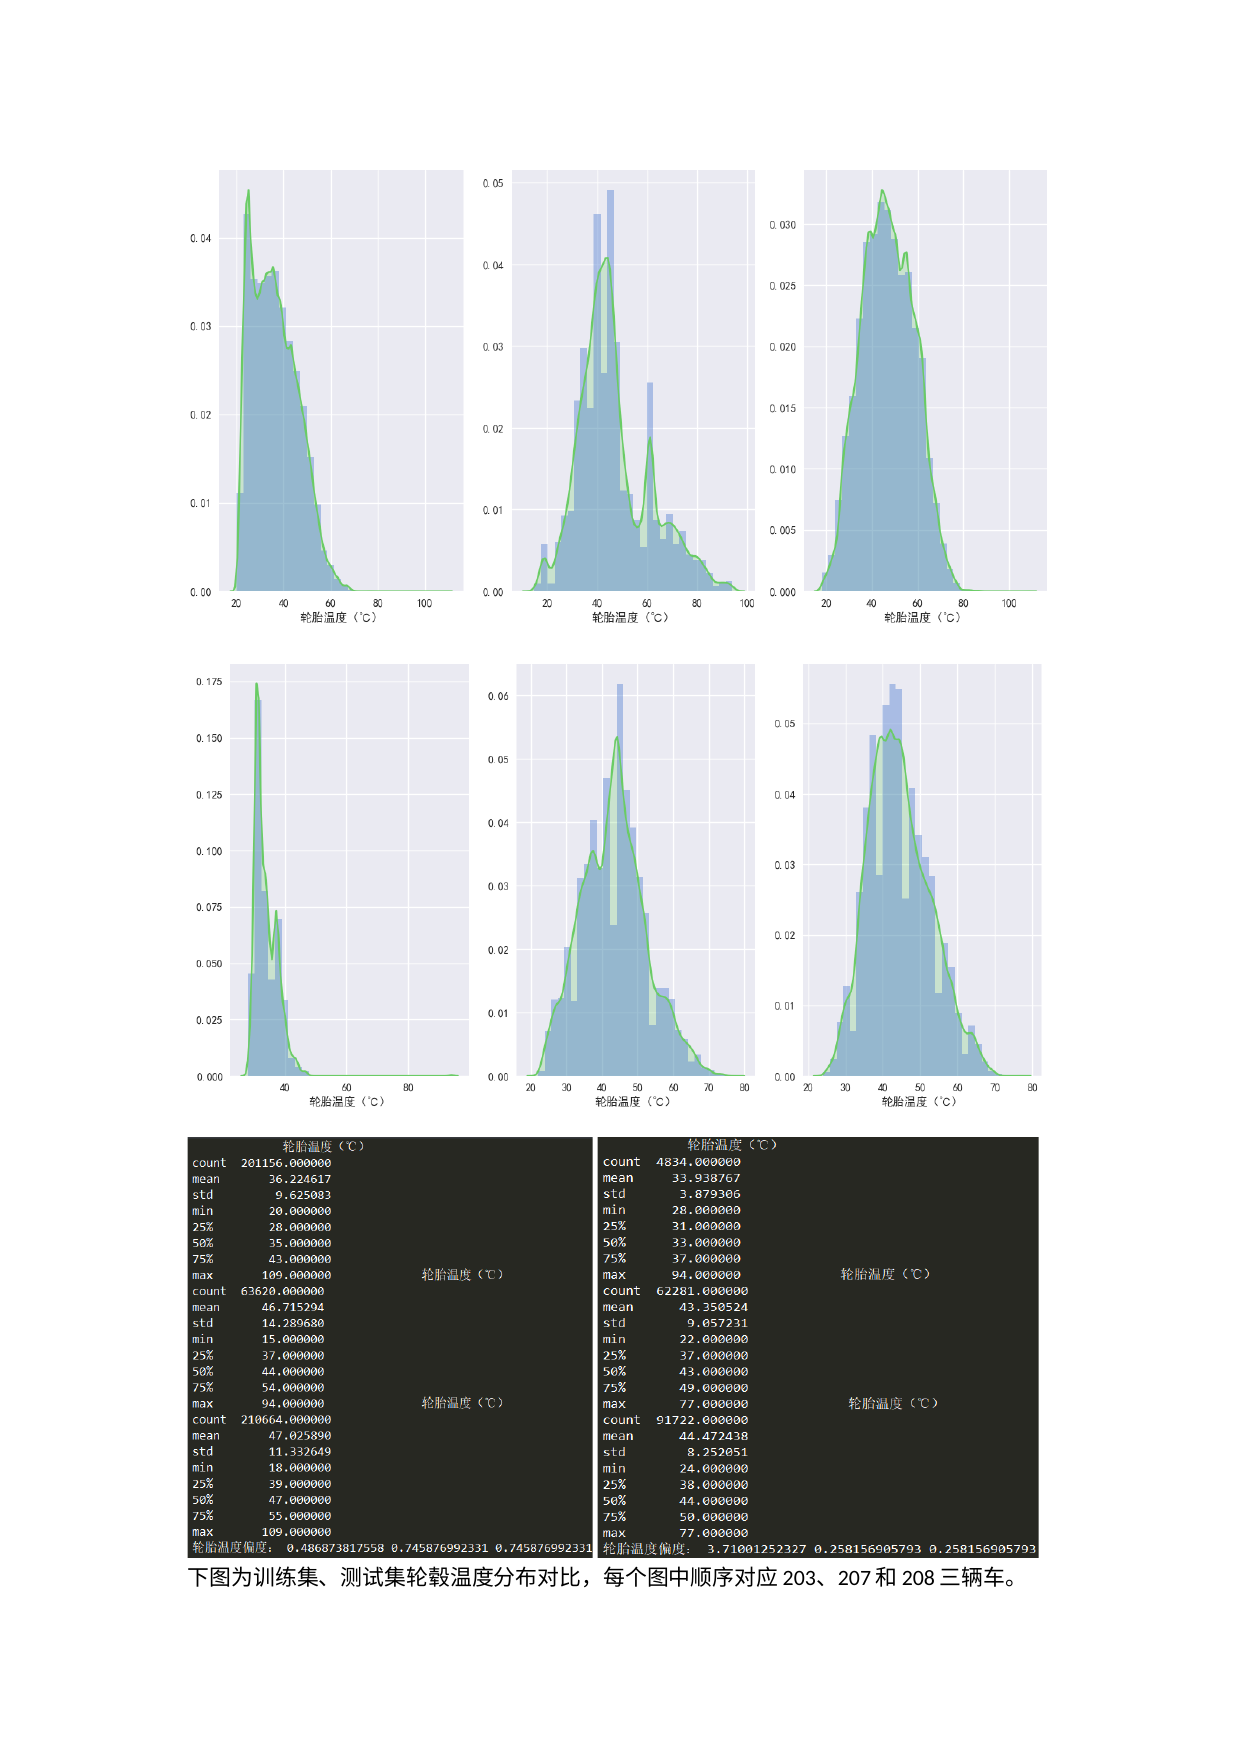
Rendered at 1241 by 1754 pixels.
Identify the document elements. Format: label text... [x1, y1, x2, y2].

text 下图为训练集、测试集轮毂温度分布对比，每个图中顺序对应203、207和208三辆车。 [187, 1559, 1053, 1592]
picture [597, 1137, 1039, 1558]
picture [187, 649, 1054, 1113]
picture [187, 1137, 593, 1558]
picture [187, 162, 1054, 626]
